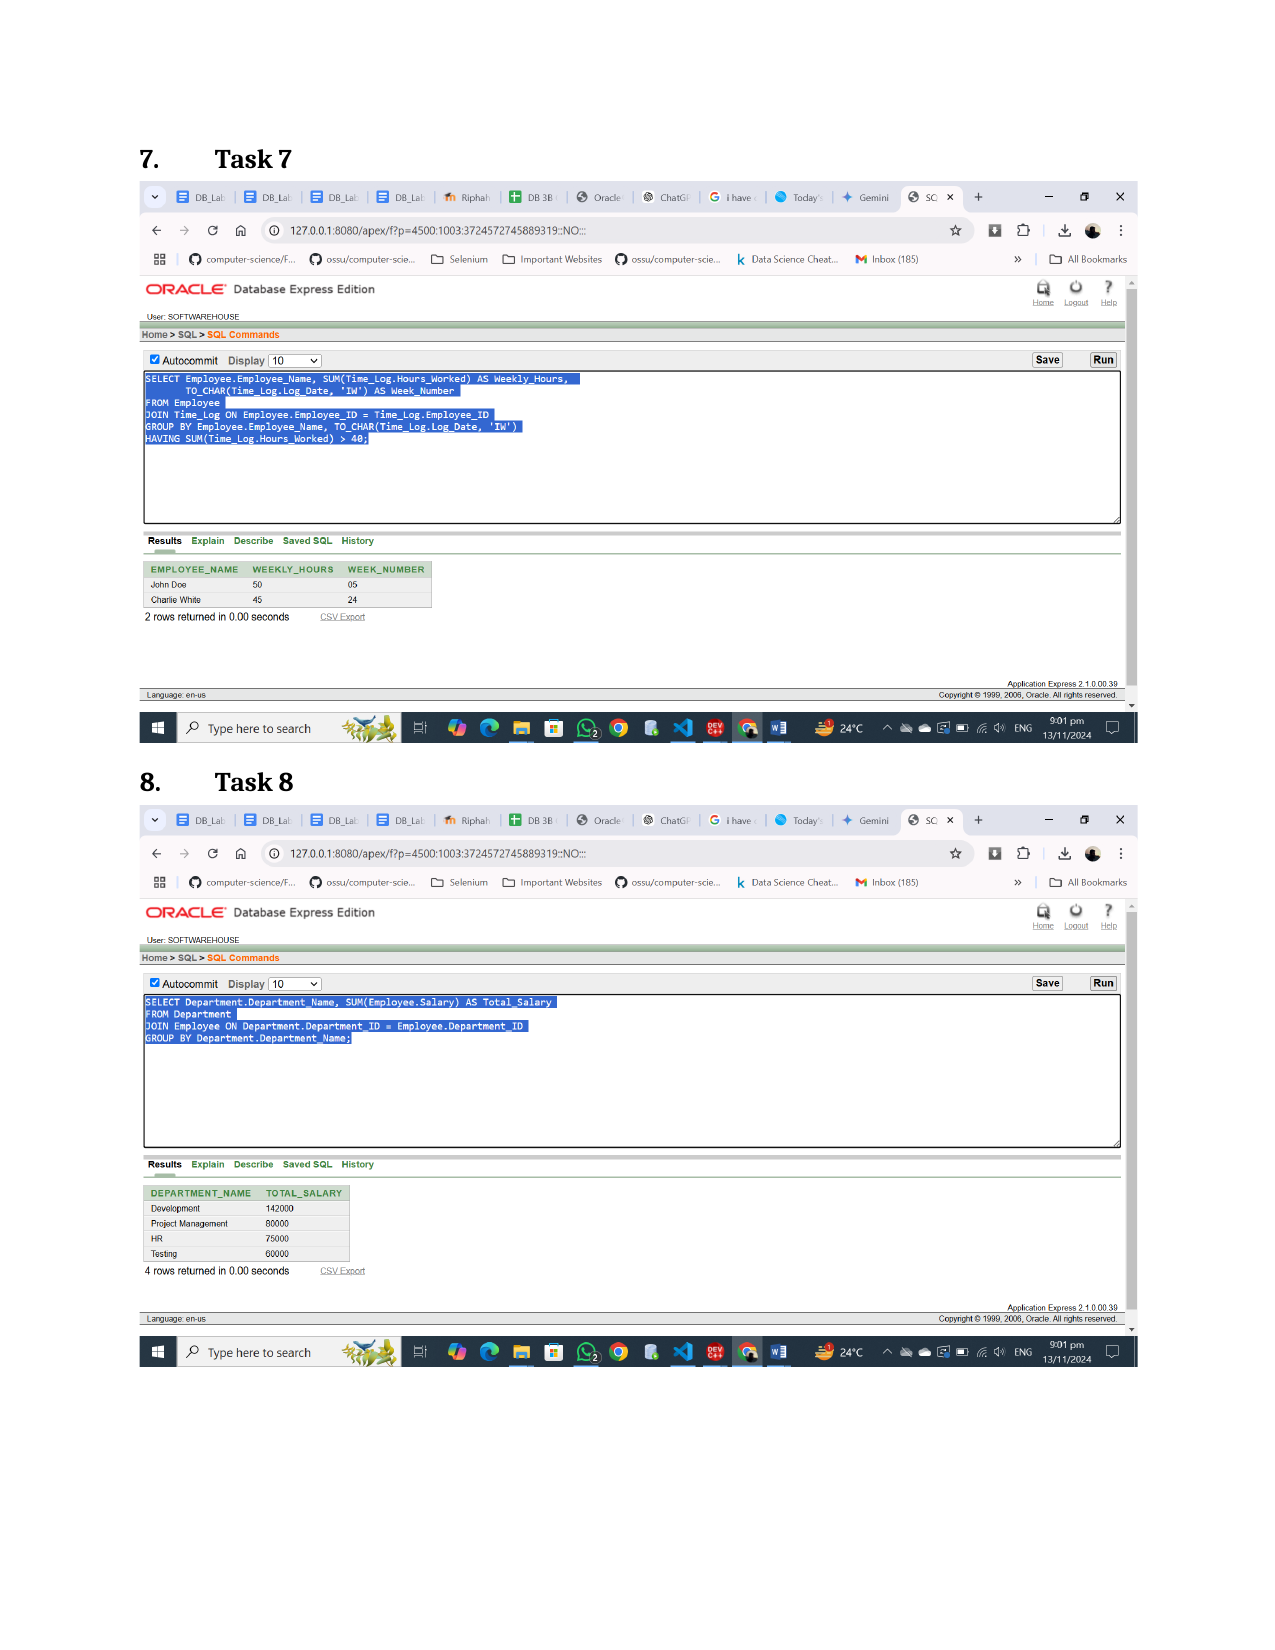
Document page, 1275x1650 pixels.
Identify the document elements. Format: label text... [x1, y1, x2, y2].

subtitle Task 7 [139, 144, 1137, 175]
picture [139, 805, 1138, 1367]
picture [139, 181, 1138, 743]
subtitle Task 8 [139, 767, 1137, 799]
